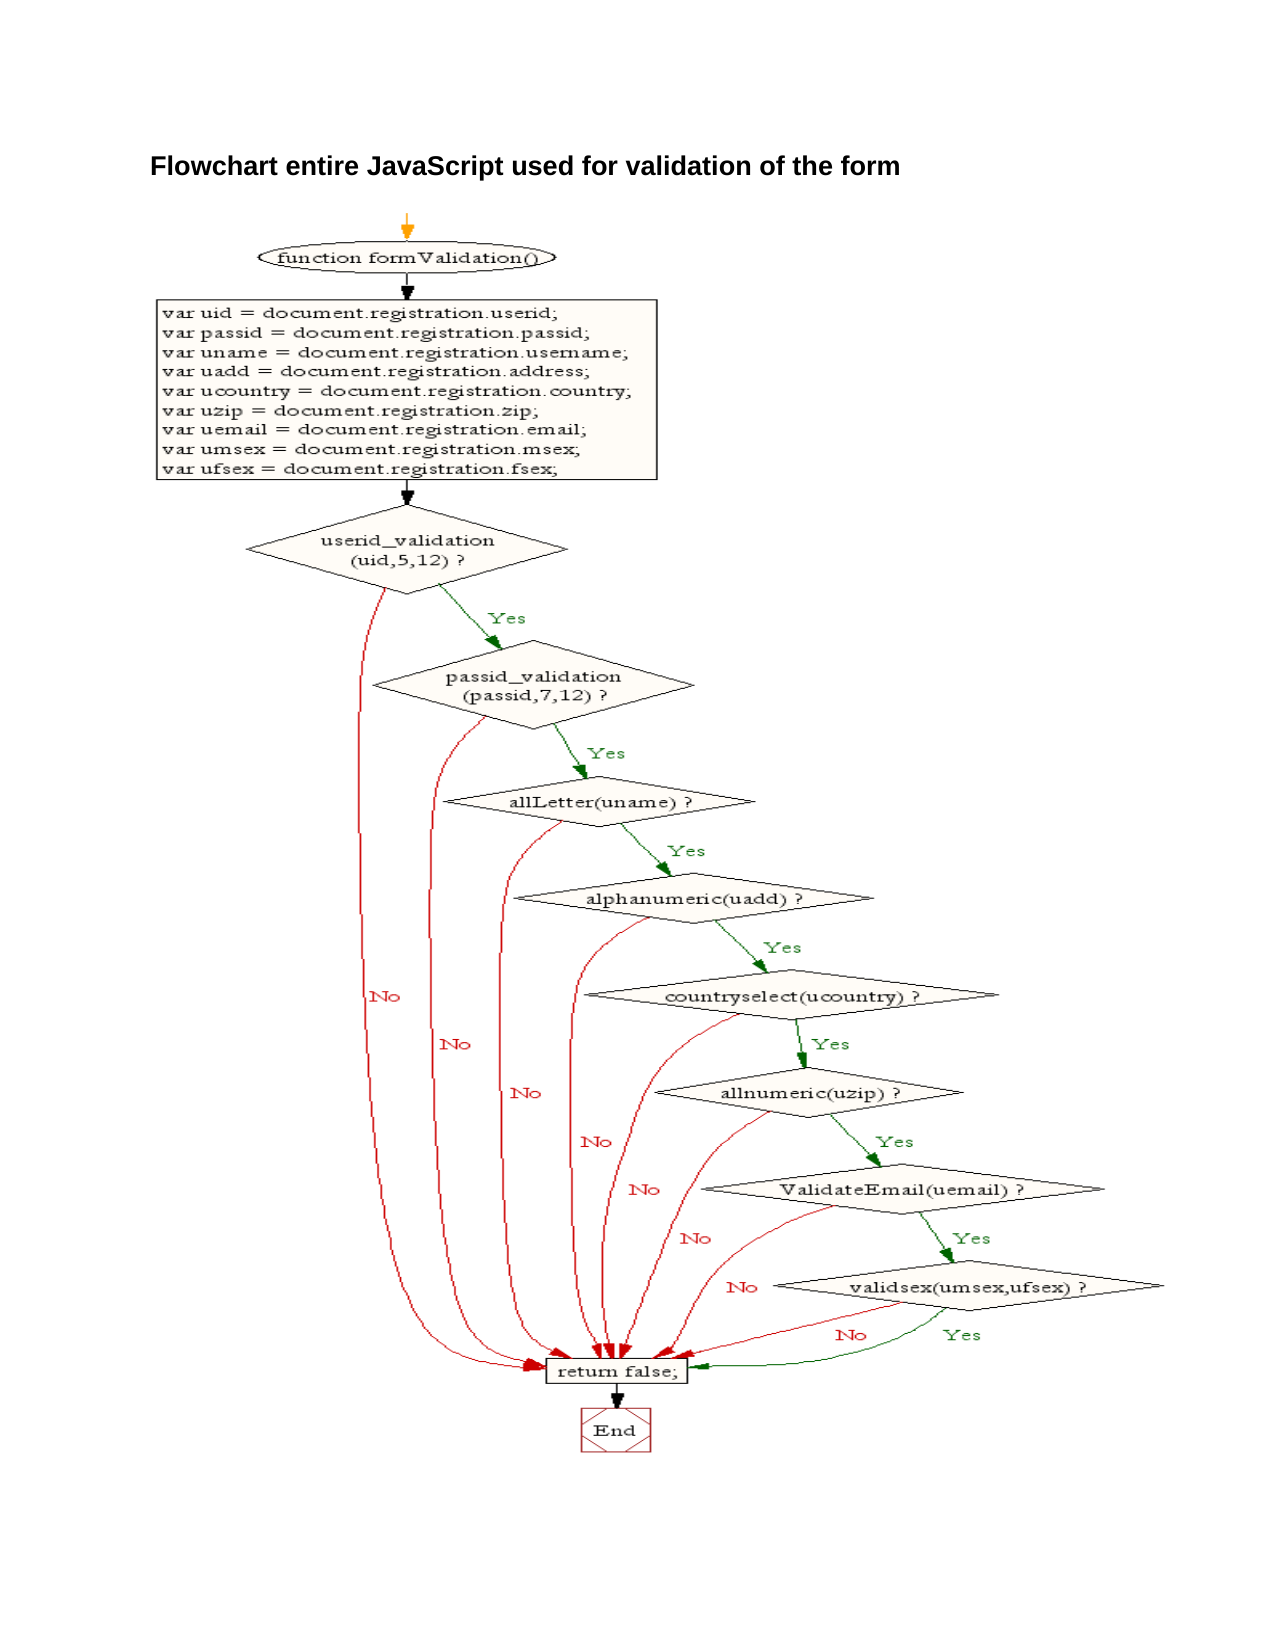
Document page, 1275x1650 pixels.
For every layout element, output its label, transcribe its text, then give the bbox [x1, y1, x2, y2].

picture [150, 183, 1166, 1467]
text Flowchart entire JavaScript used for validation of the form [150, 150, 1125, 183]
